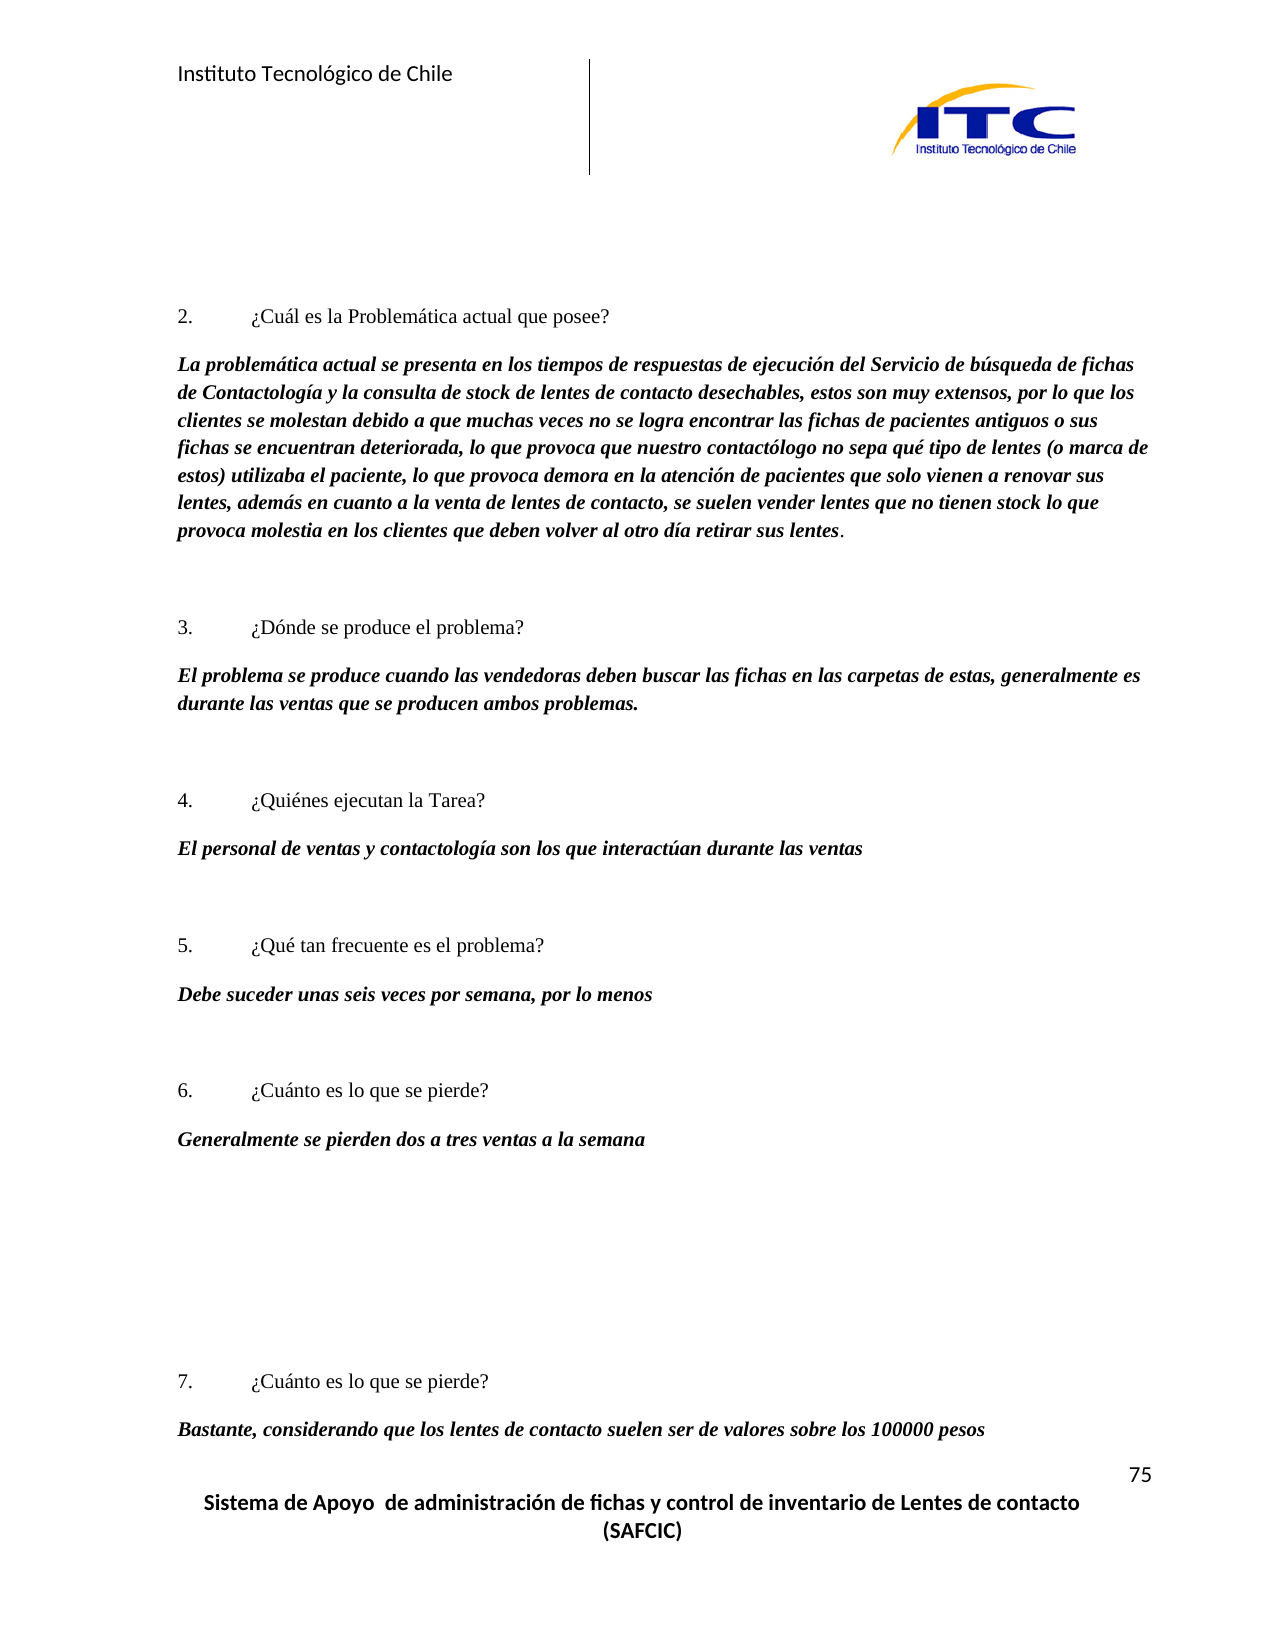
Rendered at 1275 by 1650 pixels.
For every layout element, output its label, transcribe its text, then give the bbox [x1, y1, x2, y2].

text Debe suceder unas seis veces por semana, por lo menos [177, 981, 1152, 1006]
text Bastante, considerando que los lentes de contacto suelen ser de valores sobre los 100000 pesos [177, 1417, 1152, 1441]
text 4. ¿Quiénes ejecutan la Tarea? [177, 788, 1152, 812]
text Generalmente se pierden dos a tres ventas a la semana [177, 1127, 1152, 1151]
text La problemática actual se presenta en los tiempos de respuestas de ejecución del Servicio de búsqueda de fichas de Contactología y la consulta de stock de lentes de contacto desechables, estos son muy extensos, por lo que los clientes se molestan debido a que muchas veces no se logra encontrar las fichas de pacientes antiguos o sus fichas se encuentran deteriorada, lo que provoca que nuestro contactólogo no sepa qué tipo de lentes (o marca de estos) utilizaba el paciente, lo que provoca demora en la atención de pacientes que solo vienen a renovar sus lentes, además en cuanto a la venta de lentes de contacto, se suelen vender lentes que no tienen stock lo que provoca molestia en los clientes que deben volver al otro día retirar sus lentes. [177, 352, 1152, 542]
text 2. ¿Cuál es la Problemática actual que posee? [177, 304, 1152, 328]
text El problema se produce cuando las vendedoras deben buscar las fichas en las carpetas de estas, generalmente es durante las ventas que se producen ambos problemas. [177, 663, 1152, 715]
text 3. ¿Dónde se produce el problema? [177, 615, 1152, 639]
text El personal de ventas y contactología son los que interactúan durante las ventas [177, 836, 1152, 860]
text 6. ¿Cuánto es lo que se pierde? [177, 1078, 1152, 1102]
text 5. ¿Qué tan frecuente es el problema? [177, 933, 1152, 957]
text 7. ¿Cuánto es lo que se pierde? [177, 1369, 1152, 1393]
picture [868, 59, 1106, 172]
